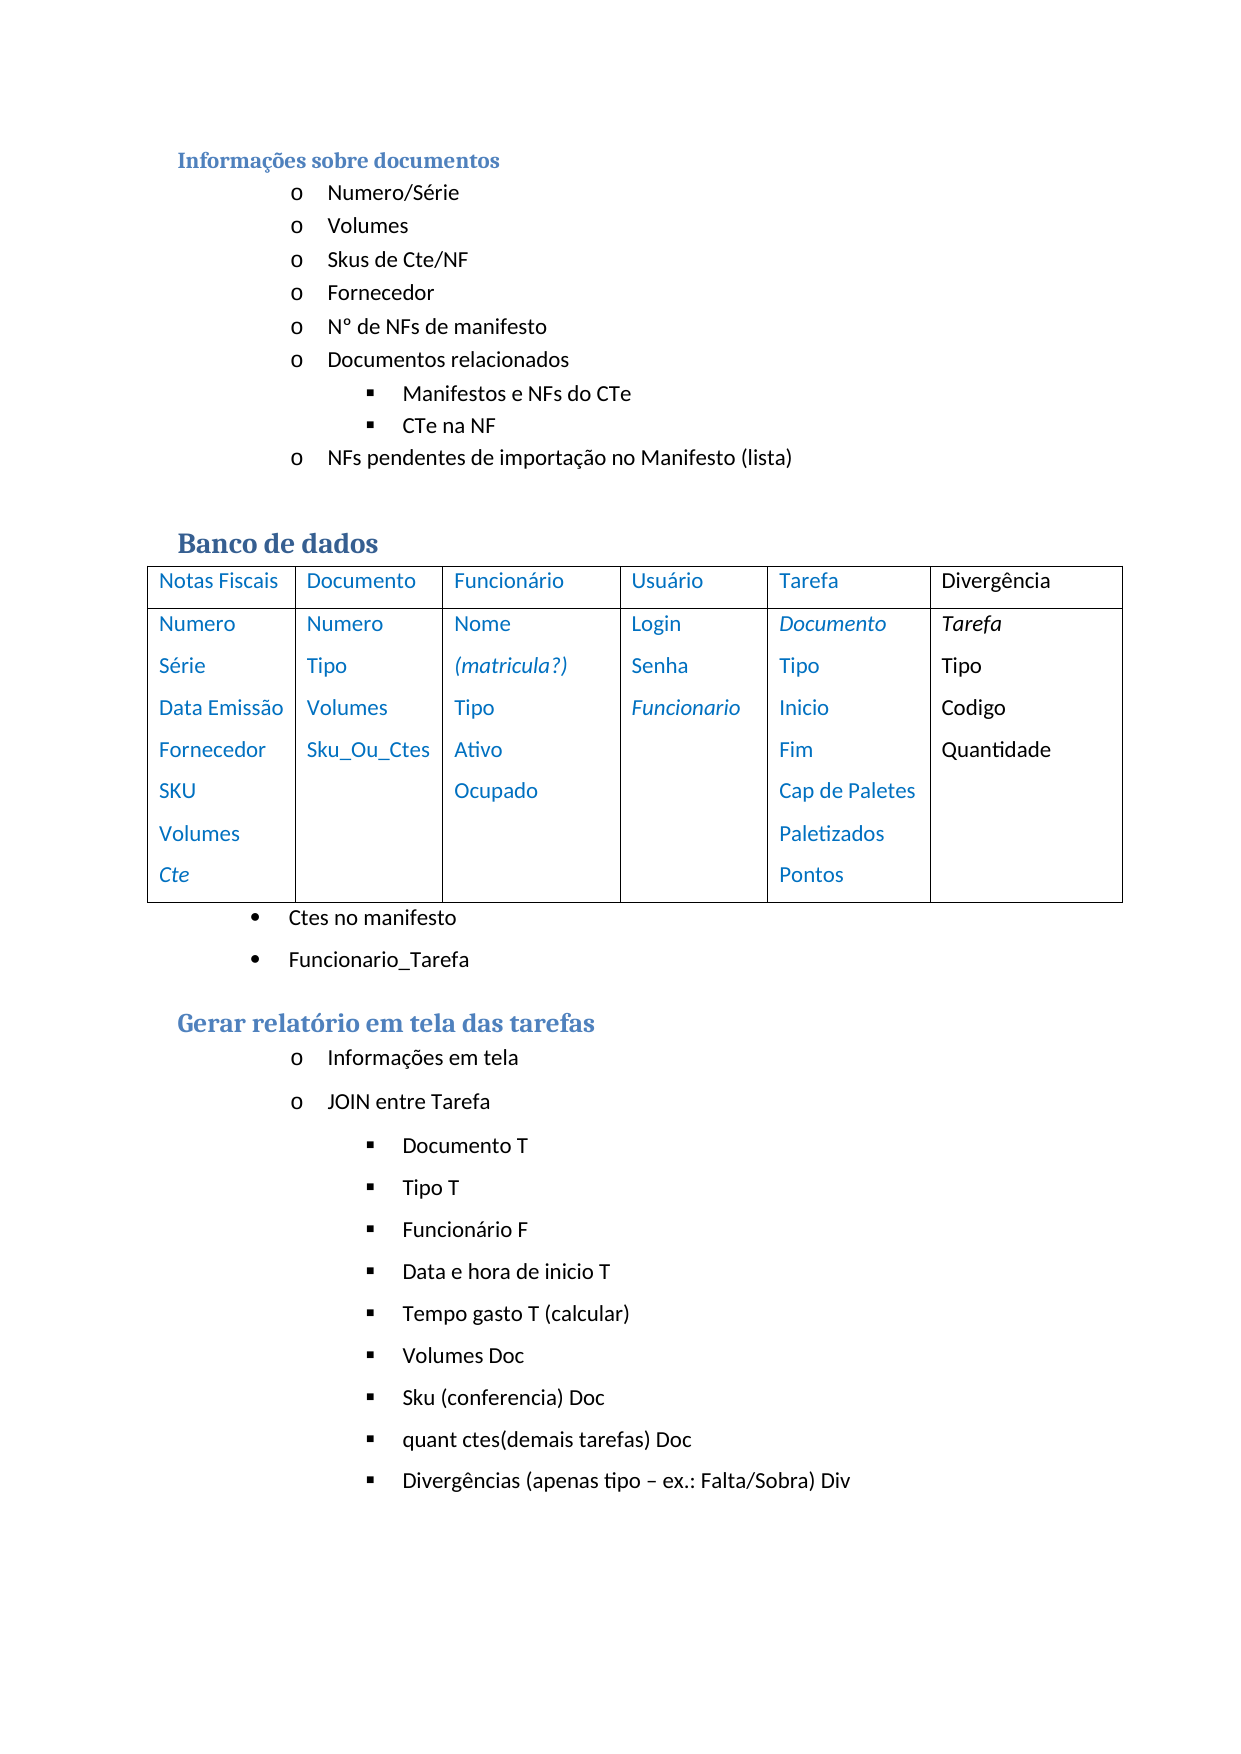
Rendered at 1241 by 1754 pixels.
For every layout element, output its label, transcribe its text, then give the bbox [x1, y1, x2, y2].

list Informações em tela [290, 1043, 1063, 1072]
table_header Documento [296, 567, 442, 608]
subtitle Banco de dados [177, 527, 1063, 561]
list Fornecedor [290, 278, 1063, 308]
table_cell Numero Tipo Volumes Sku_Ou_Ctes [296, 609, 442, 902]
list quant ctes(demais tarefas) Doc [365, 1425, 1063, 1453]
subtitle Gerar relatório em tela das tarefas [177, 1008, 1063, 1039]
table_header Funcionário [443, 567, 620, 608]
list JOIN entre Tarefa [290, 1087, 1063, 1116]
list Skus de Cte/NF [290, 245, 1063, 274]
list Tipo T [365, 1173, 1063, 1201]
table_cell Numero Série Data Emissão Fornecedor SKU Volumes Cte [148, 609, 295, 902]
list Nº de NFs de manifesto [290, 312, 1063, 341]
list Sku (conferencia) Doc [365, 1383, 1063, 1411]
list Tempo gasto T (calcular) [365, 1299, 1063, 1327]
list NFs pendentes de importação no Manifesto (lista) [290, 443, 1063, 473]
table_header Tarefa [768, 567, 930, 608]
table_cell Nome (matricula?) Tipo Ativo Ocupado [443, 609, 620, 902]
table_header Usuário [621, 567, 767, 608]
list Documento T [365, 1131, 1063, 1159]
list CTe na NF [365, 411, 1063, 439]
table_cell Login Senha Funcionario [621, 609, 767, 902]
list Data e hora de inicio T [365, 1257, 1063, 1285]
list Manifestos e NFs do CTe [365, 379, 1063, 407]
list Funcionário F [365, 1215, 1063, 1243]
table_header Divergência [931, 567, 1122, 608]
table_cell Tarefa Tipo Codigo Quantidade [931, 609, 1122, 902]
subtitle Informações sobre documentos [177, 148, 1063, 174]
list Ctes no manifesto [251, 903, 1063, 931]
list Funcionario_Tarefa [251, 945, 1063, 973]
list Volumes Doc [365, 1341, 1063, 1369]
list Divergências (apenas tipo – ex.: Falta/Sobra) Div [365, 1467, 1063, 1495]
list Numero/Série [290, 178, 1063, 207]
table_cell Documento Tipo Inicio Fim Cap de Paletes Paletizados Pontos [768, 609, 930, 902]
list Documentos relacionados [290, 346, 1063, 375]
list Volumes [290, 211, 1063, 241]
table_header Notas Fiscais [148, 567, 295, 608]
